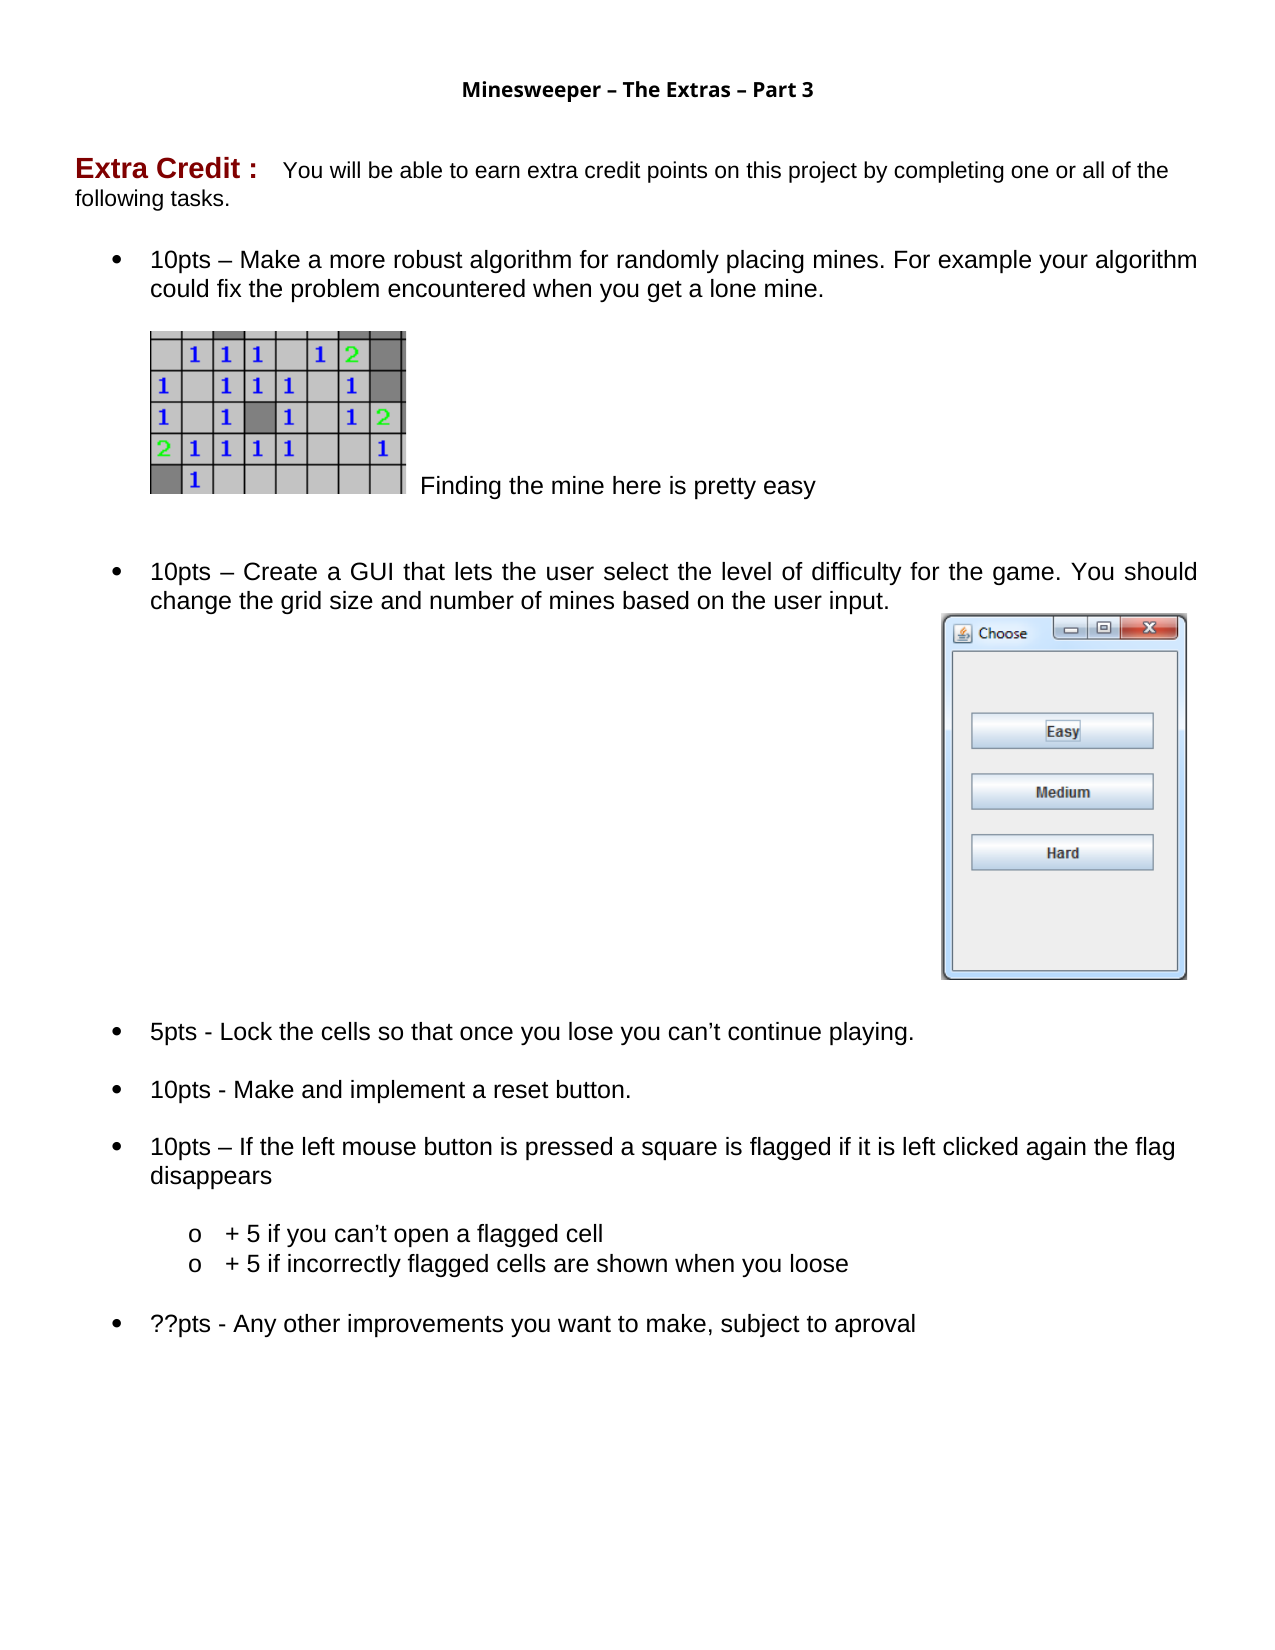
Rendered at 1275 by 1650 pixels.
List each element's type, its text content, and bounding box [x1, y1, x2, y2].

picture [150, 331, 407, 494]
list 10pts – Make a more robust algorithm for randomly placing mines. For example your algorithm could fix the problem encountered when you get a lone mine. [112, 245, 1200, 303]
list Finding the mine here is pretty easy [150, 331, 1200, 499]
list 10pts – Create a GUI that lets the user select the level of difficulty for the game. You should change the grid size and number of mines based on the user input. [112, 557, 1200, 614]
picture [941, 614, 1188, 980]
list ??pts - Any other improvements you want to make, subject to aproval [112, 1309, 1200, 1338]
list + 5 if incorrectly flagged cells are shown when you loose [187, 1249, 1200, 1280]
list 10pts – If the left mouse button is pressed a square is flagged if it is left clicked again the flag disappears [112, 1132, 1200, 1190]
text Extra Credit : You will be able to earn extra credit points on this project by completing one or all of the following tasks. [75, 152, 1200, 211]
list 5pts - Lock the cells so that once you lose you can’t continue playing. [112, 1017, 1200, 1046]
text Minesweeper – The Extras – Part 3 [75, 75, 1200, 103]
list + 5 if you can’t open a flagged cell [187, 1218, 1200, 1249]
list 10pts - Make and implement a reset button. [112, 1074, 1200, 1103]
